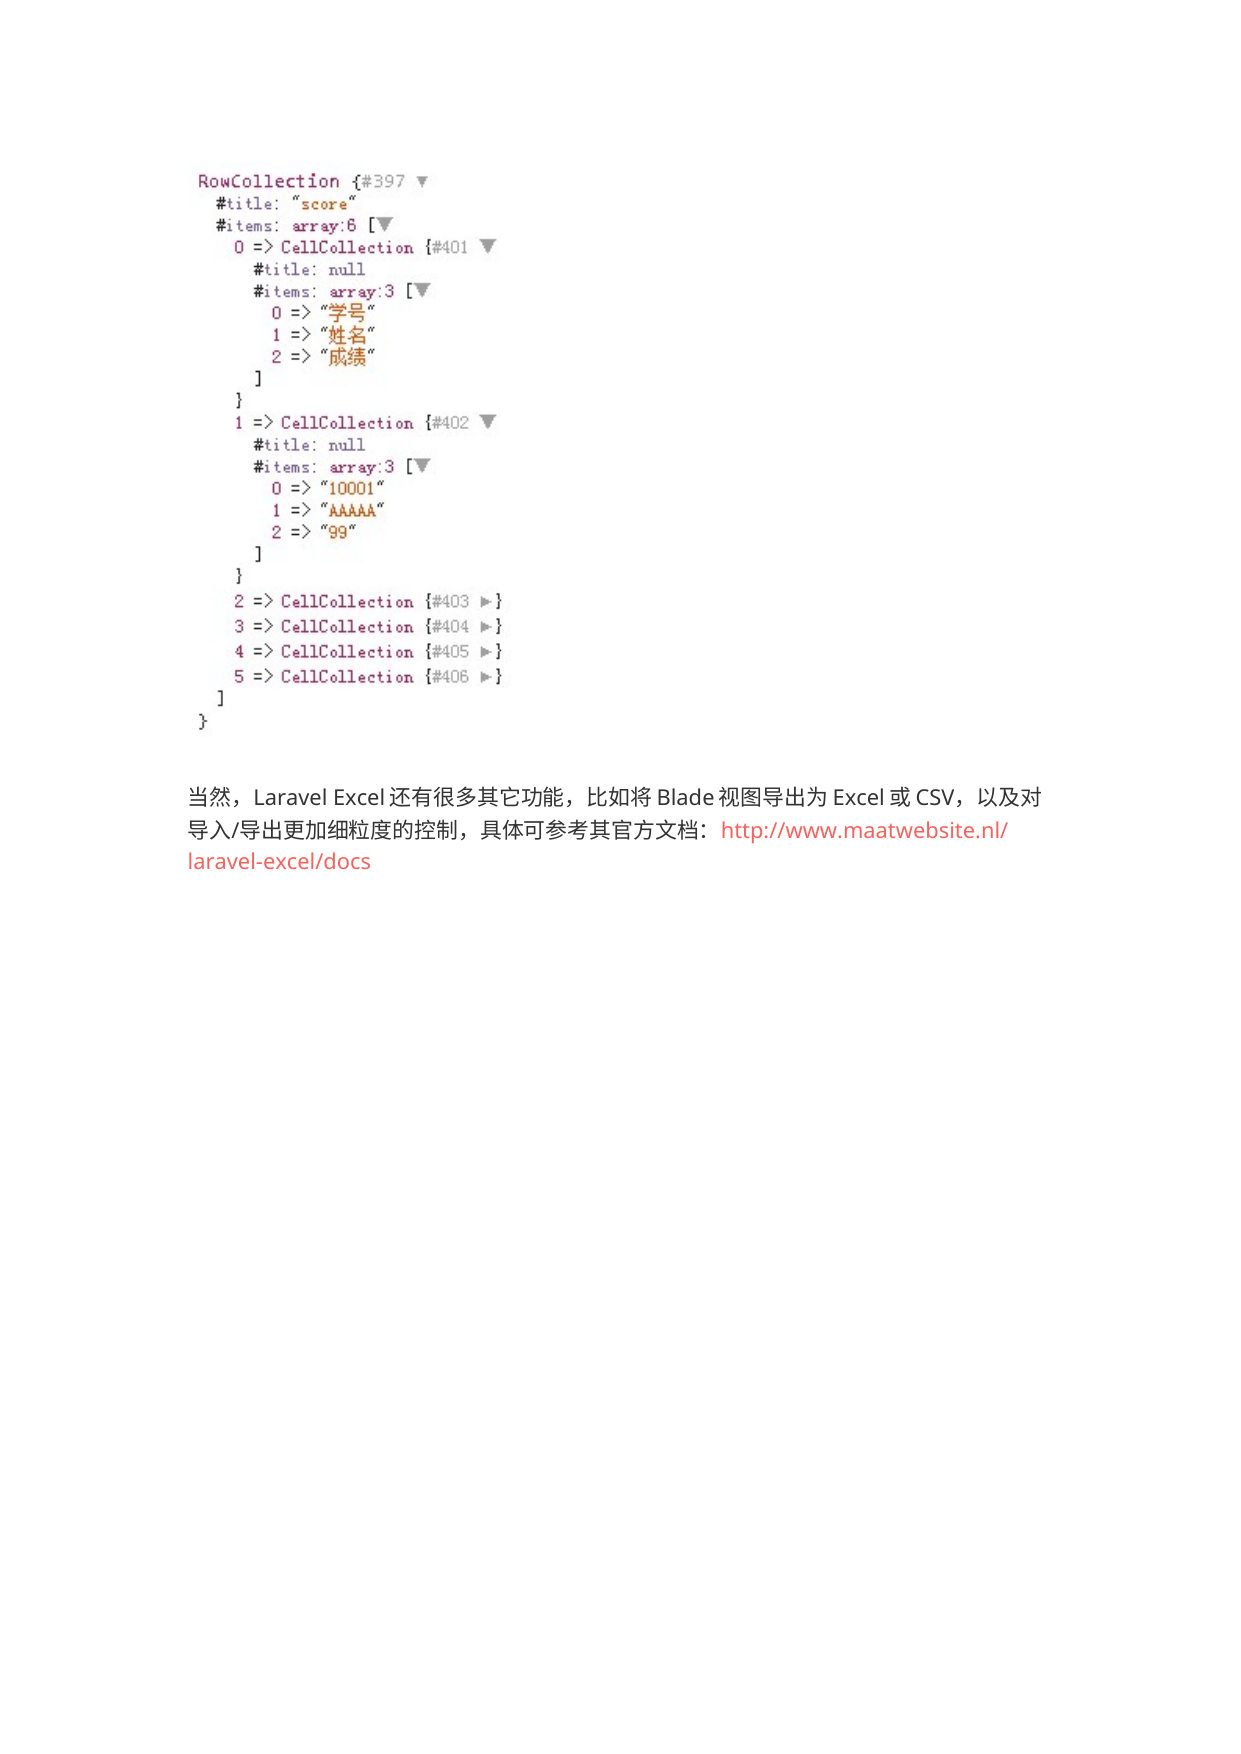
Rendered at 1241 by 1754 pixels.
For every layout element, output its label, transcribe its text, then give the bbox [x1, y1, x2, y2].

text 当然，Laravel Excel还有很多其它功能，比如将Blade视图导出为Excel或CSV，以及对导入/导出更加细粒度的控制，具体可参考其官方文档：http://www.maatwebsite.nl/laravel-excel/docs [187, 780, 1053, 877]
picture [187, 162, 819, 744]
